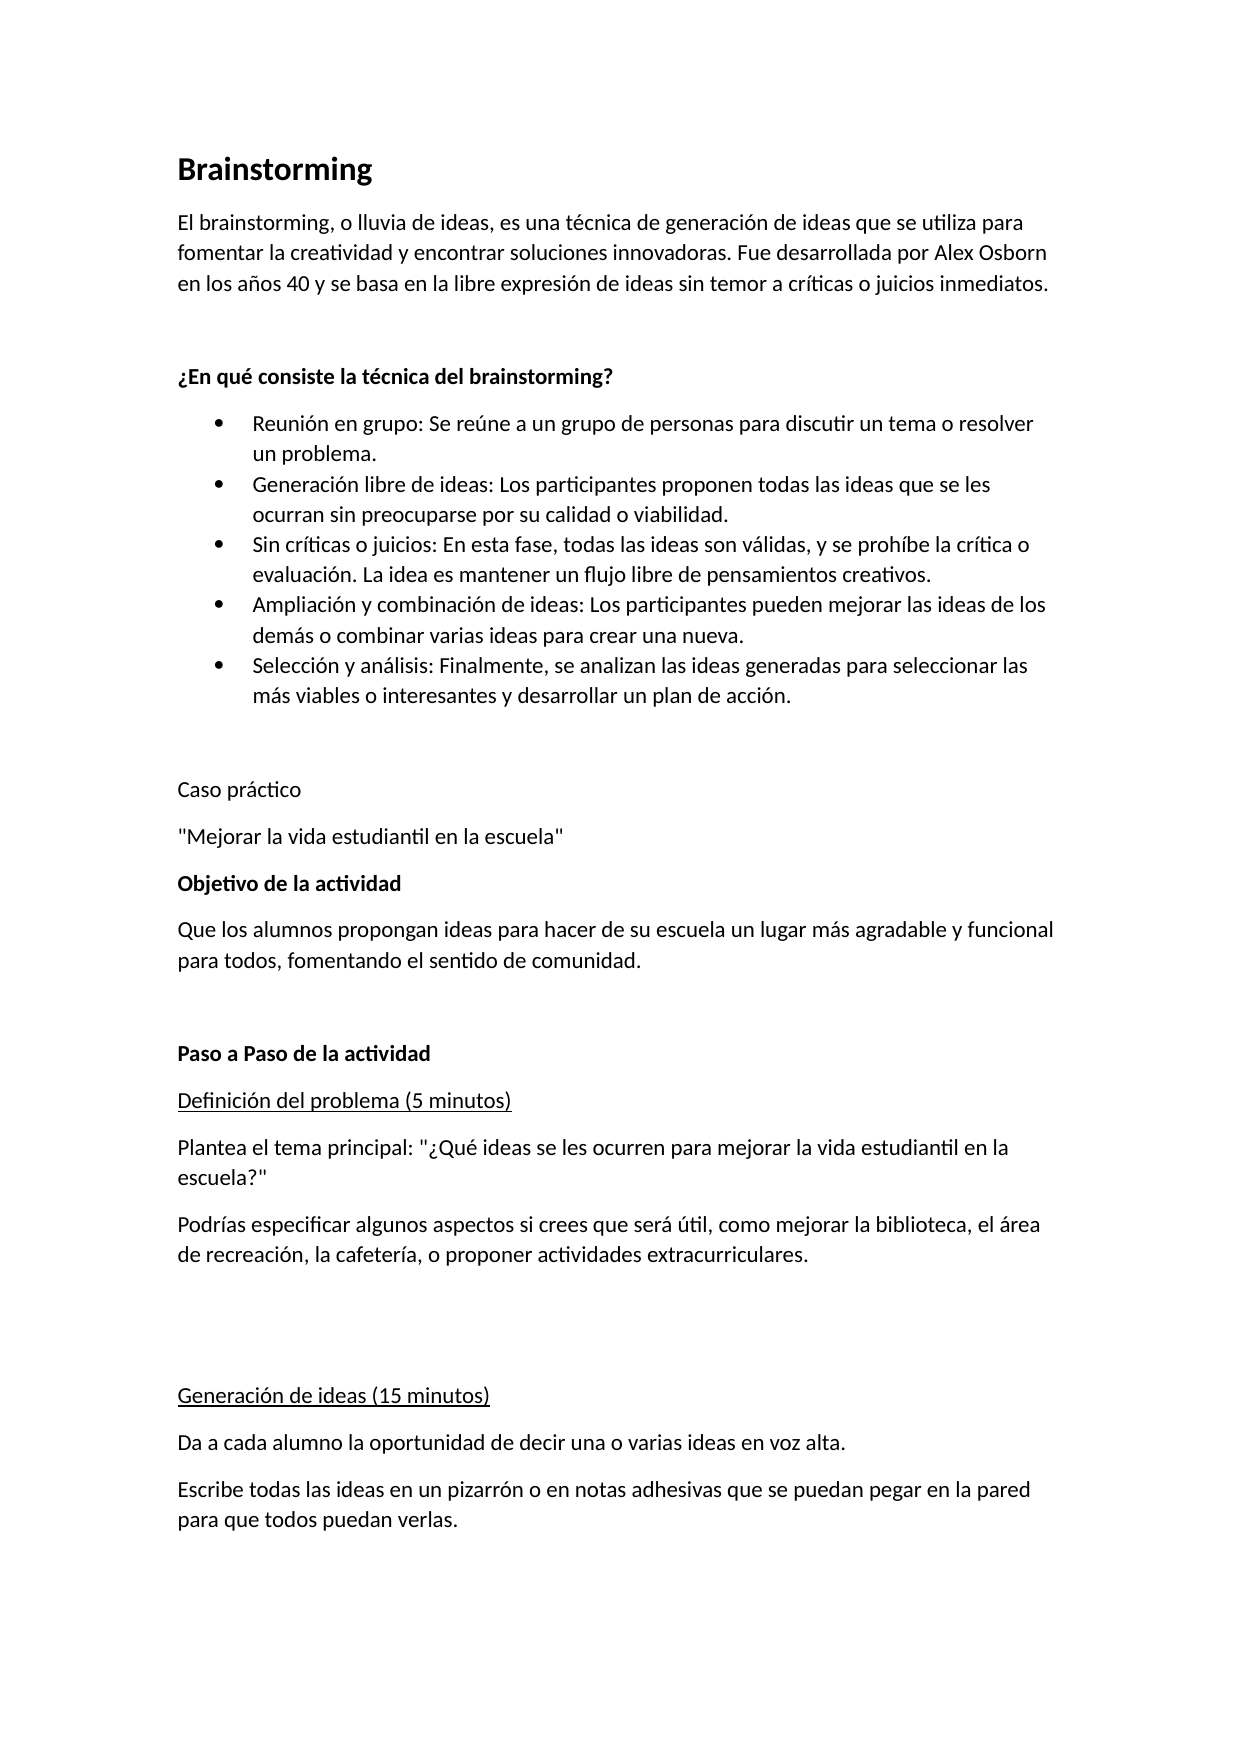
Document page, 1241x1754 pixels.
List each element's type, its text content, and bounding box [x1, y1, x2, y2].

list Selección y análisis: Finalmente, se analizan las ideas generadas para seleccionar las más viables o interesantes y desarrollar un plan de acción. [215, 651, 1063, 709]
text Definición del problema (5 minutos) [177, 1086, 1063, 1114]
text El brainstorming, o lluvia de ideas, es una técnica de generación de ideas que se utiliza para fomentar la creatividad y encontrar soluciones innovadoras. Fue desarrollada por Alex Osborn en los años 40 y se basa en la libre expresión de ideas sin temor a críticas o juicios inmediatos. [177, 208, 1063, 297]
list Reunión en grupo: Se reúne a un grupo de personas para discutir un tema o resolver un problema. [215, 409, 1063, 467]
text "Mejorar la vida estudiantil en la escuela" [177, 822, 1063, 850]
list Generación libre de ideas: Los participantes proponen todas las ideas que se les ocurran sin preocuparse por su calidad o viabilidad. [215, 470, 1063, 528]
text Plantea el tema principal: "¿Qué ideas se les ocurren para mejorar la vida estudiantil en la escuela?" [177, 1133, 1063, 1191]
text Da a cada alumno la oportunidad de decir una o varias ideas en voz alta. [177, 1428, 1063, 1456]
text ¿En qué consiste la técnica del brainstorming? [177, 362, 1063, 390]
text Objetivo de la actividad [177, 869, 1063, 897]
list Ampliación y combinación de ideas: Los participantes pueden mejorar las ideas de los demás o combinar varias ideas para crear una nueva. [215, 591, 1063, 649]
list Sin críticas o juicios: En esta fase, todas las ideas son válidas, y se prohíbe la crítica o evaluación. La idea es mantener un flujo libre de pensamientos creativos. [215, 530, 1063, 588]
text Podrías especificar algunos aspectos si crees que será útil, como mejorar la biblioteca, el área de recreación, la cafetería, o proponer actividades extracurriculares. [177, 1210, 1063, 1268]
text Brainstorming [177, 148, 1063, 188]
text Escribe todas las ideas en un pizarrón o en notas adhesivas que se puedan pegar en la pared para que todos puedan verlas. [177, 1475, 1063, 1533]
text Que los alumnos propongan ideas para hacer de su escuela un lugar más agradable y funcional para todos, fomentando el sentido de comunidad. [177, 916, 1063, 974]
text Paso a Paso de la actividad [177, 1039, 1063, 1067]
text Caso práctico [177, 775, 1063, 803]
text Generación de ideas (15 minutos) [177, 1381, 1063, 1409]
